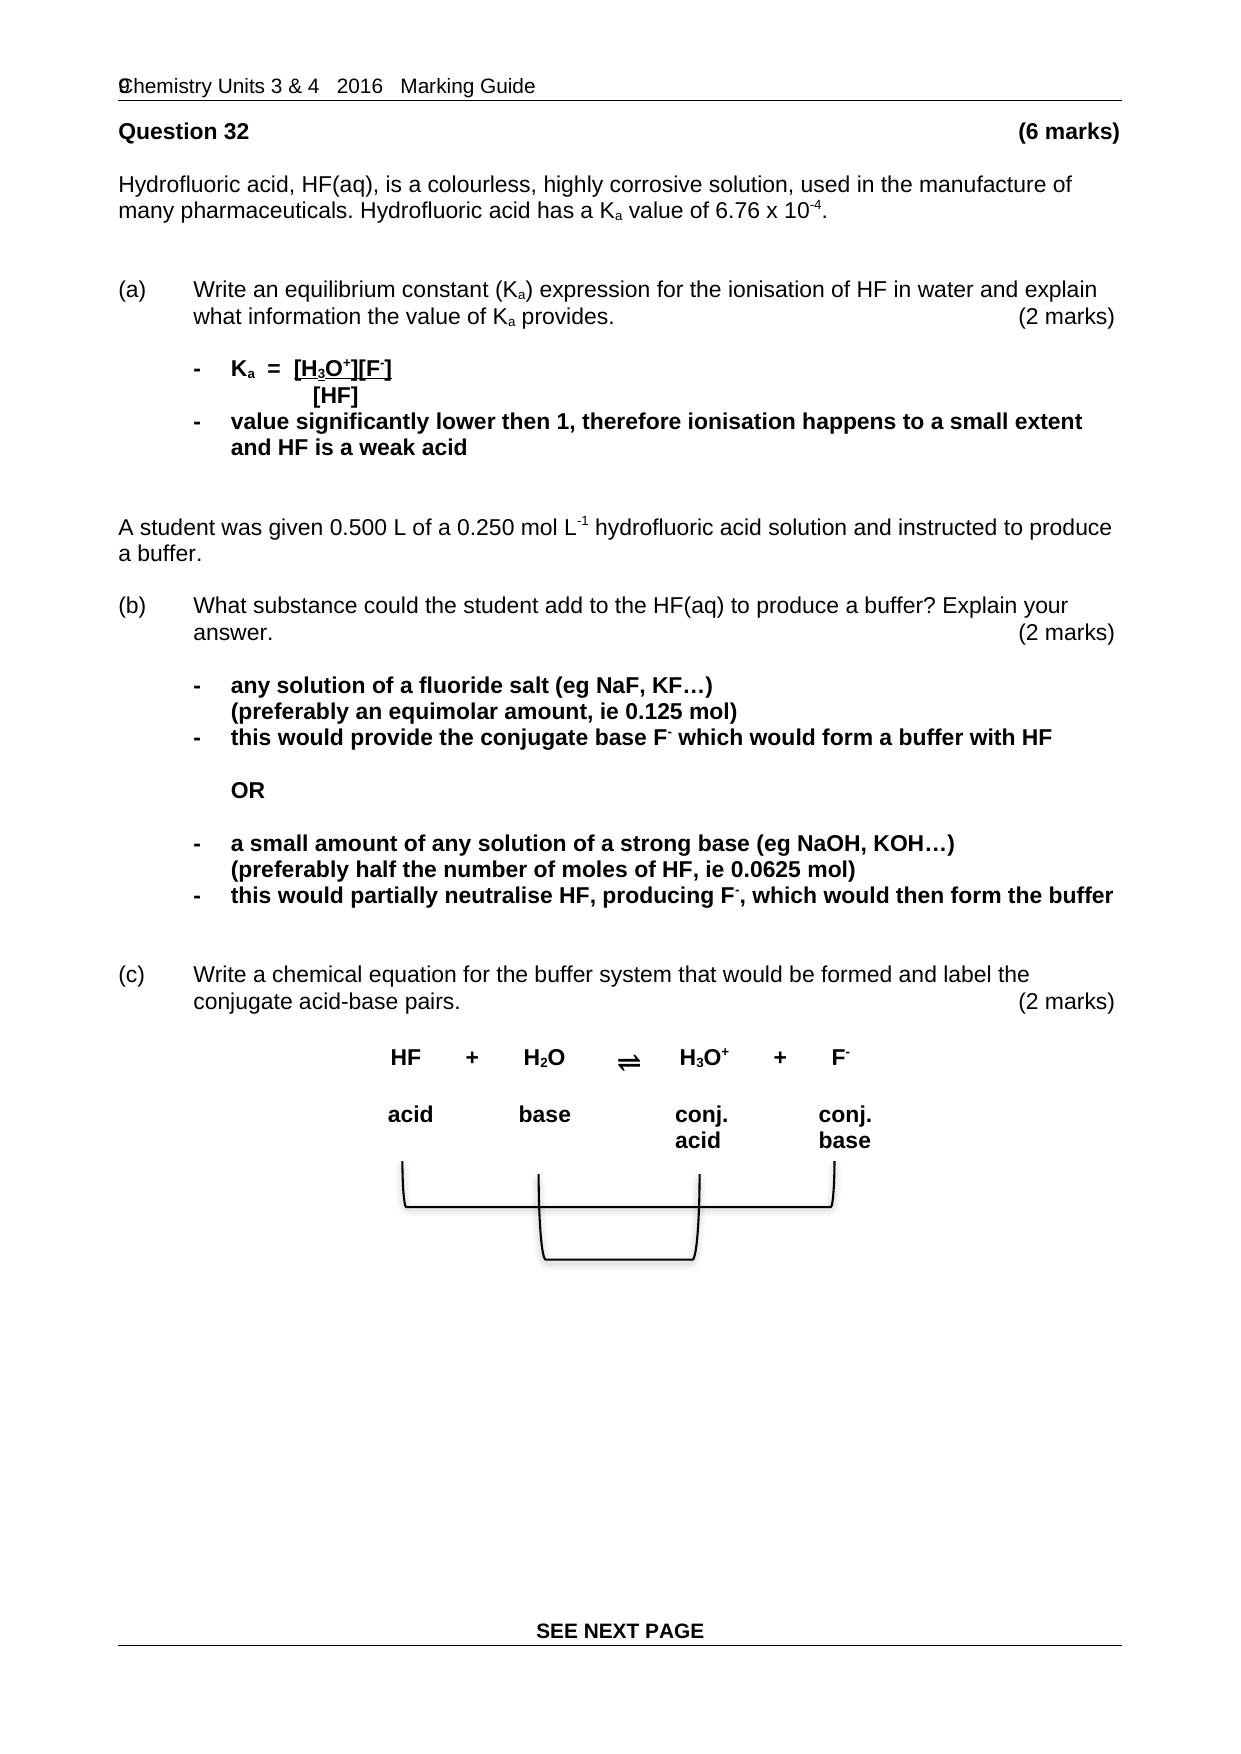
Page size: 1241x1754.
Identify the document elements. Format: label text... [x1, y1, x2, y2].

text (a) Write an equilibrium constant (Ka) expression for the ionisation of HF in water and explain what information the value of Ka provides. (2 marks) [118, 276, 1122, 329]
text A student was given 0.500 L of a 0.250 mol L-1 hydrofluoric acid solution and instructed to produce a buffer. [118, 513, 1122, 566]
text acid base [568, 1127, 1122, 1154]
text (c) Write a chemical equation for the buffer system that would be formed and label the conjugate acid-base pairs. (2 marks) [118, 961, 1122, 1014]
list this would provide the conjugate base F- which would form a buffer with HF [193, 724, 1122, 751]
list this would partially neutralise HF, producing F-, which would then form the buffer [193, 882, 1122, 909]
text Hydrofluoric acid, HF(aq), is a colourless, highly corrosive solution, used in the manufacture of many pharmaceuticals. Hydrofluoric acid has a Ka value of 6.76 x 10-4. [118, 171, 1122, 223]
list (preferably an equimolar amount, ie 0.125 mol) [231, 698, 1122, 724]
list any solution of a fluoride salt (eg NaF, KF…) [193, 672, 1122, 698]
list OR [231, 777, 1122, 803]
text HF + H2O ⇌ H3O+ + F- [118, 1041, 1122, 1075]
list Ka = [H3O+][F-] [193, 355, 1122, 382]
list (preferably half the number of moles of HF, ie 0.0625 mol) [231, 856, 1122, 882]
text Question 32 (6 marks) [118, 118, 1122, 144]
text (b) What substance could the student add to the HF(aq) to produce a buffer? Explain your answer. (2 marks) [118, 592, 1122, 645]
list [HF] [268, 382, 1122, 408]
list value significantly lower then 1, therefore ionisation happens to a small extent and HF is a weak acid [193, 408, 1122, 461]
text acid base conj. conj. [343, 1101, 1122, 1127]
list a small amount of any solution of a strong base (eg NaOH, KOH…) [193, 830, 1122, 856]
